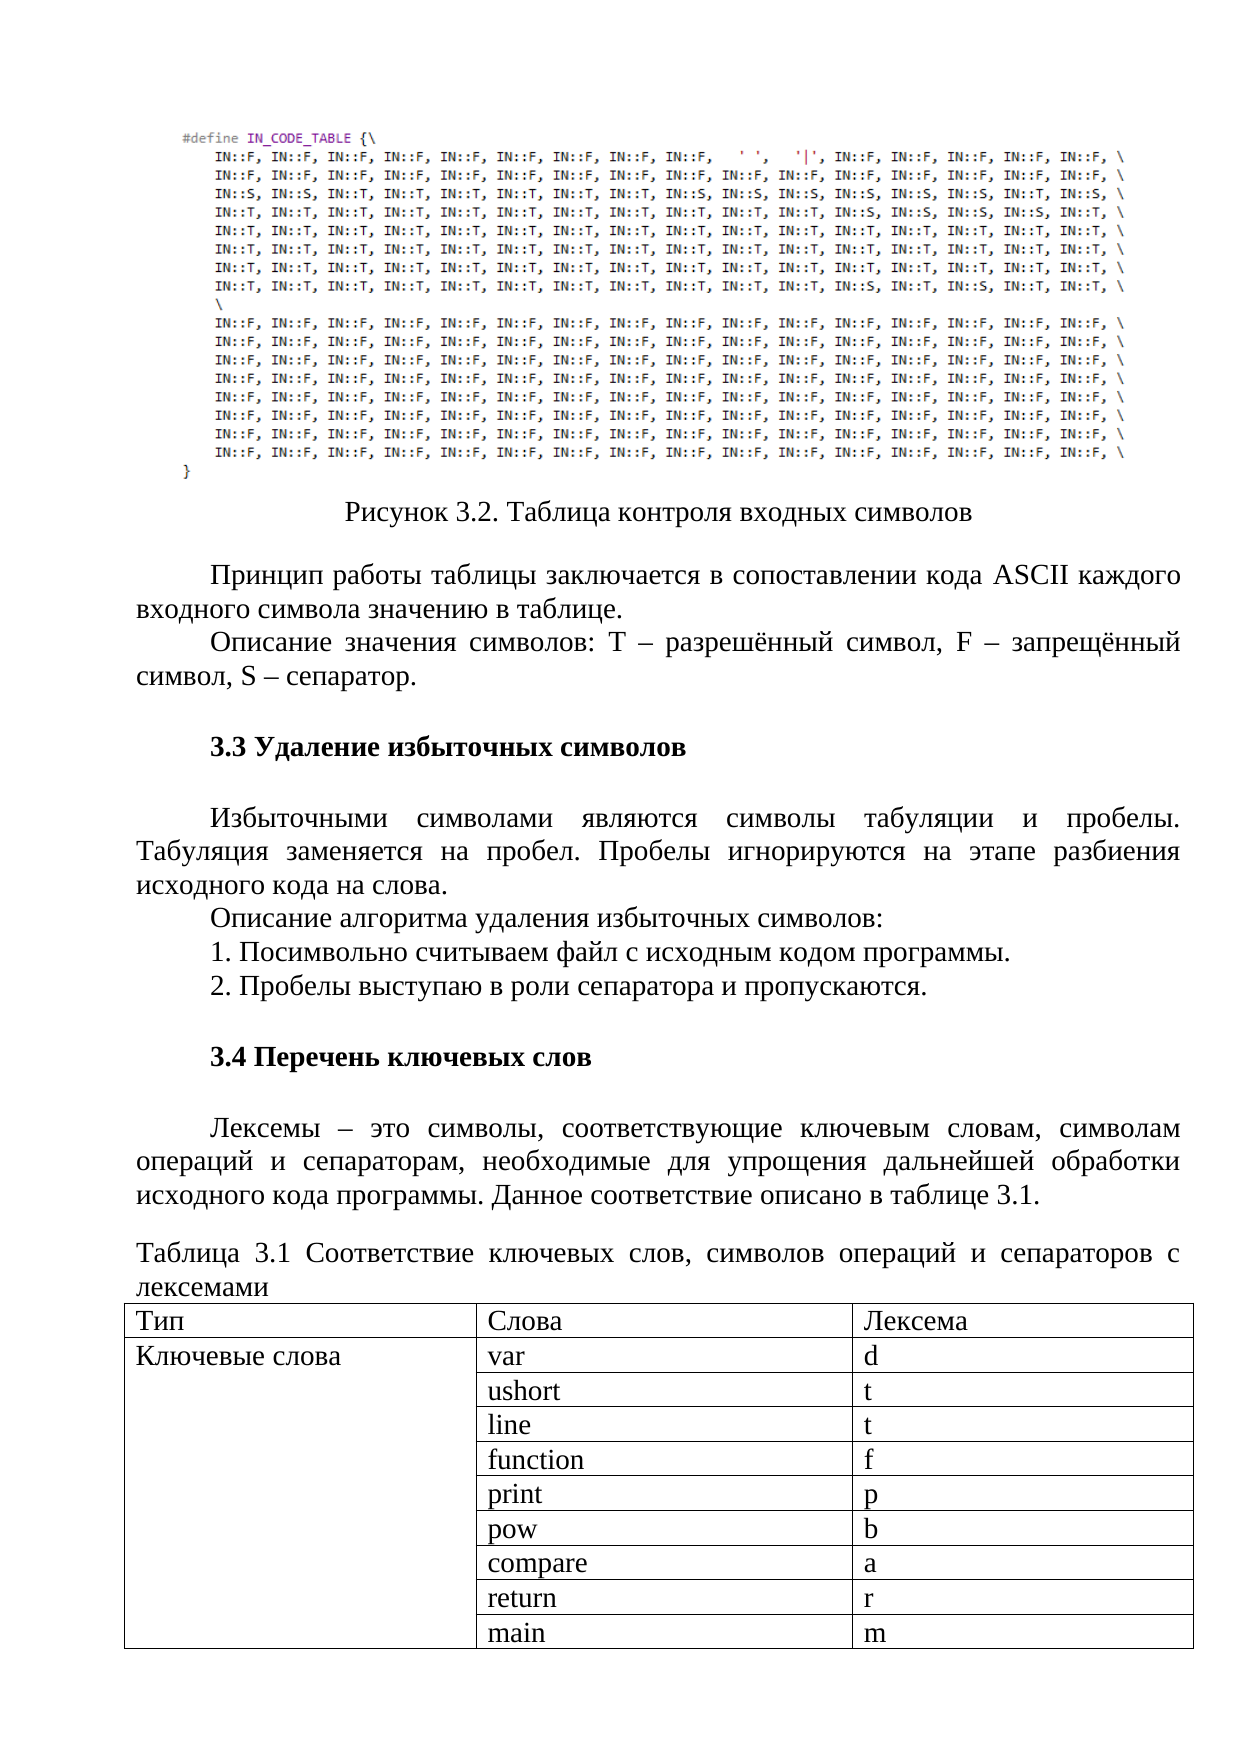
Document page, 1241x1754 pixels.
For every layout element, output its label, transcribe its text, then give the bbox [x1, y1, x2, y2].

text Принцип работы таблицы заключается в сопоставлении кода ASCII каждого входного символа значению в таблице. [136, 557, 1181, 624]
table_cell r [853, 1580, 1193, 1614]
subtitle 3.4 Перечень ключевых слов [136, 1039, 1181, 1072]
picture [171, 130, 1146, 495]
table_cell print [477, 1476, 852, 1510]
table_cell f [853, 1442, 1193, 1475]
table_cell pow [477, 1511, 852, 1544]
table_header Тип [125, 1304, 476, 1337]
text Лексемы – это символы, соответствующие ключевым словам, символам операций и сепараторам, необходимые для упрощения дальнейшей обработки исходного кода программы. Данное соответствие описано в таблице 3.1. [136, 1110, 1181, 1210]
table_cell var [477, 1338, 852, 1372]
text Таблица 3.1 Соответствие ключевых слов, символов операций и сепараторов с лексемами [136, 1235, 1181, 1302]
table_cell t [853, 1373, 1193, 1406]
table_cell return [477, 1580, 852, 1614]
table_cell t [853, 1407, 1193, 1441]
text Описание алгоритма удаления избыточных символов: [136, 901, 1181, 934]
text 1. Посимвольно считываем файл с исходным кодом программы. [136, 934, 1181, 968]
subtitle 3.3 Удаление избыточных символов [136, 729, 1181, 762]
table_cell d [853, 1338, 1193, 1372]
text 2. Пробелы выступаю в роли сепаратора и пропускаются. [136, 968, 1181, 1001]
table_cell Ключевые слова [125, 1338, 476, 1648]
text Описание значения символов: T – разрешённый символ, F – запрещённый символ, S – сепаратор. [136, 624, 1181, 691]
table_cell m [853, 1615, 1193, 1648]
table_cell function [477, 1442, 852, 1475]
table_header Слова [477, 1304, 852, 1337]
table_cell b [853, 1511, 1193, 1544]
table_cell a [853, 1546, 1193, 1579]
table_cell p [853, 1476, 1193, 1510]
text Избыточными символами являются символы табуляции и пробелы. Табуляция заменяется на пробел. Пробелы игнорируются на этапе разбиения исходного кода на слова. [136, 800, 1181, 901]
table_cell line [477, 1407, 852, 1441]
table_cell main [477, 1615, 852, 1648]
table_header Лексема [853, 1304, 1193, 1337]
table_cell compare [477, 1546, 852, 1579]
table_cell ushort [477, 1373, 852, 1406]
